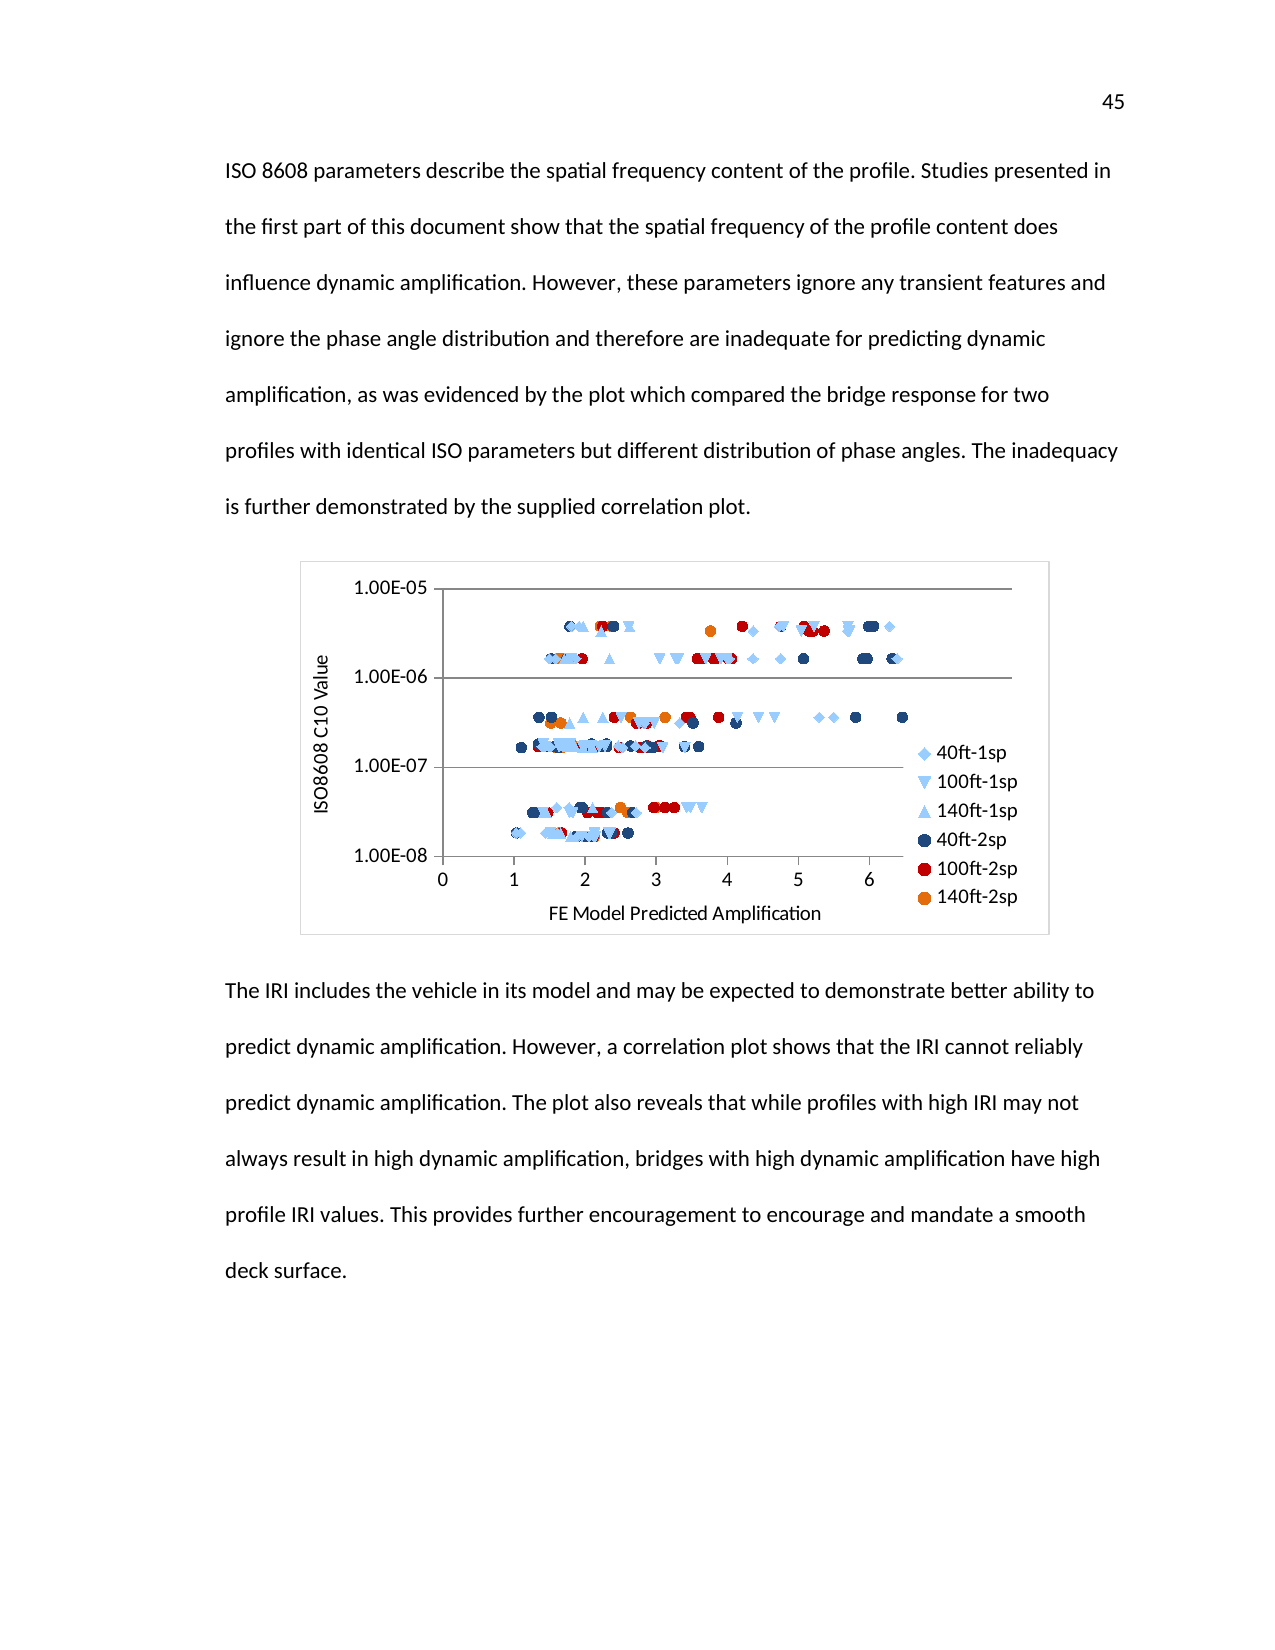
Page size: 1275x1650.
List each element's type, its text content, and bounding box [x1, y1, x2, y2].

text ISO 8608 parameters describe the spatial frequency content of the profile. Studies presented in the first part of this document show that the spatial frequency of the profile content does influence dynamic amplification. However, these parameters ignore any transient features and ignore the phase angle distribution and therefore are inadequate for predicting dynamic amplification, as was evidenced by the plot which compared the bridge response for two profiles with identical ISO parameters but different distribution of phase angles. The inadequacy is further demonstrated by the supplied correlation plot. [225, 156, 1125, 520]
text The IRI includes the vehicle in its model and may be expected to demonstrate better ability to predict dynamic amplification. However, a correlation plot shows that the IRI cannot reliably predict dynamic amplification. The plot also reveals that while profiles with high IRI may not always result in high dynamic amplification, bridges with high dynamic amplification have high profile IRI values. This provides further encouragement to encourage and mandate a smooth deck surface. [225, 976, 1125, 1284]
